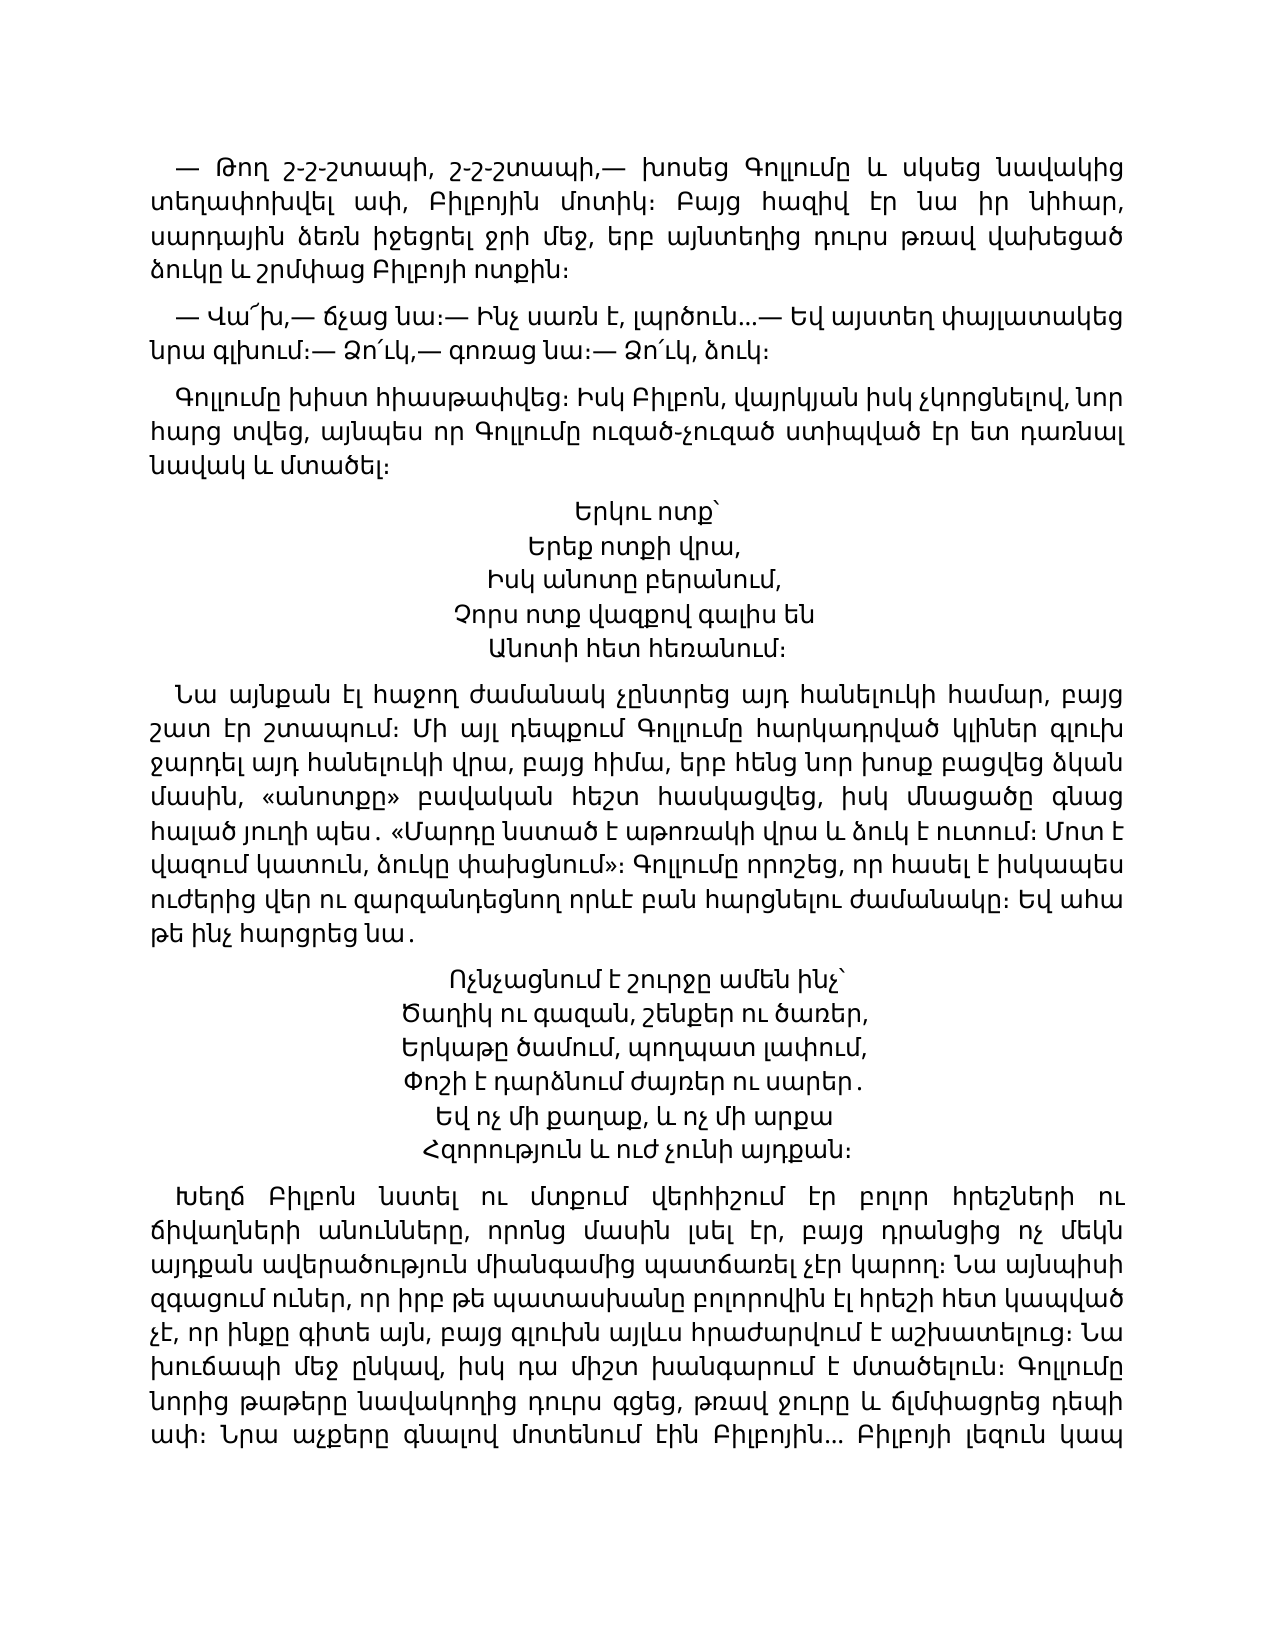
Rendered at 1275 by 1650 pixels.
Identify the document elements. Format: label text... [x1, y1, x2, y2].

text ― Վա՜խ,― ճչաց նա։― Ինչ սառն է, լպրծուն…― Եվ այստեղ փայլատակեց նրա գլխում։― Ձո՛ւկ,― գոռաց նա։― Ձո՛ւկ, ձուկ։ [150, 299, 1125, 367]
text Գոլլումը խիստ հիասթափվեց։ Իսկ Բիլբոն, վայրկյան իսկ չկորցնելով, նոր հարց տվեց, այնպես որ Գոլլումը ուզած֊չուզած ստիպված էր ետ դառնալ նավակ և մտածել։ [150, 379, 1125, 482]
text ― Թող շ֊շ֊շտապի, շ֊շ֊շտապի,― խոսեց Գոլլումը և սկսեց նավակից տեղափոխվել ափ, Բիլբոյին մոտիկ։ Բայց հազիվ էր նա իր նիհար, սարդային ձեռն իջեցրել ջրի մեջ, երբ այնտեղից դուրս թռավ վախեցած ձուկը և շրմփաց Բիլբոյի ոտքին։ [150, 150, 1125, 286]
text Երկու ոտք՝ Երեք ոտքի վրա, Իսկ անոտը բերանում, Չորս ոտք վազքով գալիս են Անոտի հետ հեռանում։ [150, 494, 1125, 664]
text Նա այնքան էլ հաջող ժամանակ չընտրեց այդ հանելուկի համար, բայց շատ էր շտապում։ Մի այլ դեպքում Գոլլումը հարկադրված կլիներ գլուխ ջարդել այդ հանելուկի վրա, բայց հիմա, երբ հենց նոր խոսք բացվեց ձկան մասին, «անոտքը» բավական հեշտ հասկացվեց, իսկ մնացածը գնաց հալած յուղի պես․ «Մարդը նստած է աթոռակի վրա և ձուկ է ուտում։ Մոտ է վազում կատուն, ձուկը փախցնում»։ Գոլլումը որոշեց, որ հասել է իսկապես ուժերից վեր ու զարզանդեցնող որևէ բան հարցնելու ժամանակը։ Եվ ահա թե ինչ հարցրեց նա․ [150, 677, 1125, 949]
text Ոչնչացնում է շուրջը ամեն ինչ՝ Ծաղիկ ու գազան, շենքեր ու ծառեր, Երկաթը ծամում, պողպատ լափում, Փոշի է դարձնում ժայռեր ու սարեր․ Եվ ոչ մի քաղաք, և ոչ մի արքա Հզորություն և ուժ չունի այդքան։ [150, 962, 1125, 1166]
